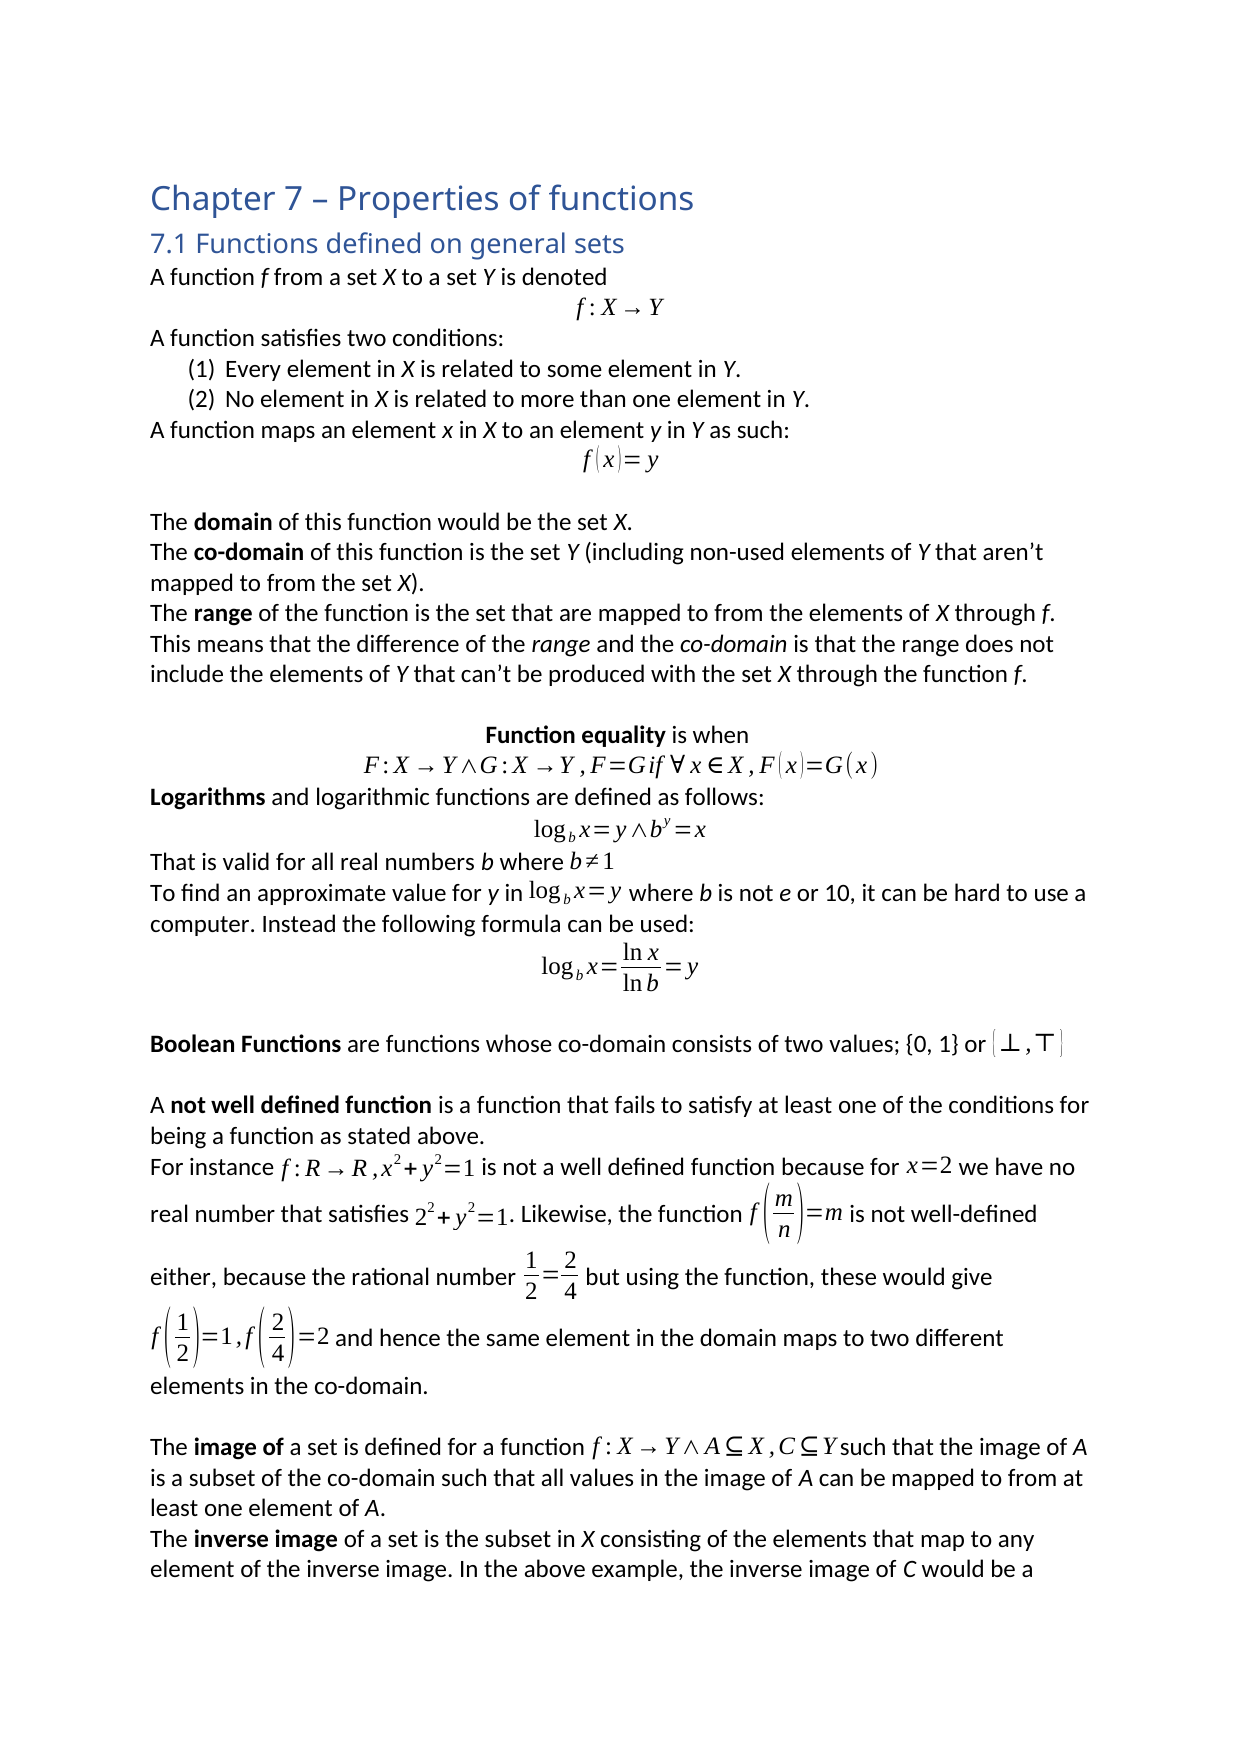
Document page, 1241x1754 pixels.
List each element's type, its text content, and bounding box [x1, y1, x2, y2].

text A function maps an element x in X to an element y in Y as such: [150, 414, 1090, 444]
list Every element in X is related to some element in Y. [187, 353, 1090, 383]
text A not well defined function is a function that fails to satisfy at least one of the conditions for being a function as stated above. [150, 1089, 1090, 1150]
subtitle Chapter 7 – Properties of functions [150, 175, 1090, 220]
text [150, 1523, 1090, 1584]
text Logarithms and logarithmic functions are defined as follows: [150, 781, 1090, 811]
text For instance is not a well defined function because for we have no real number that satisfies . Likewise, the function is not well-defined either, because the rational number but using the function, these would give and hence the same element in the domain maps to two different elements in the co-domain. [150, 1150, 1090, 1401]
text That is valid for all real numbers b where [150, 846, 1090, 877]
text The range of the function is the set that are mapped to from the elements of X through f. This means that the difference of the range and the co-domain is that the range does not include the elements of Y that can’t be produced with the set X through the function f. [150, 597, 1090, 689]
list No element in X is related to more than one element in Y. [187, 383, 1090, 414]
text Boolean Functions are functions whose co-domain consists of two values; {0, 1} or [150, 1028, 1090, 1059]
text A function satisfies two conditions: [150, 322, 1090, 353]
text To find an approximate value for y in where b is not e or 10, it can be hard to use a computer. Instead the following formula can be used: [150, 877, 1090, 939]
text The domain of this function would be the set X. [150, 506, 1090, 536]
text The co-domain of this function is the set Y (including non-used elements of Y that aren’t mapped to from the set X). [150, 536, 1090, 597]
text The image of a set is defined for a function such that the image of A is a subset of the co-domain such that all values in the image of A can be mapped to from at least one element of A. [150, 1431, 1090, 1523]
text Function equality is when [150, 719, 1090, 781]
subtitle 7.1 Functions defined on general sets [150, 224, 1090, 261]
text A function f from a set X to a set Y is denoted [150, 261, 1090, 292]
